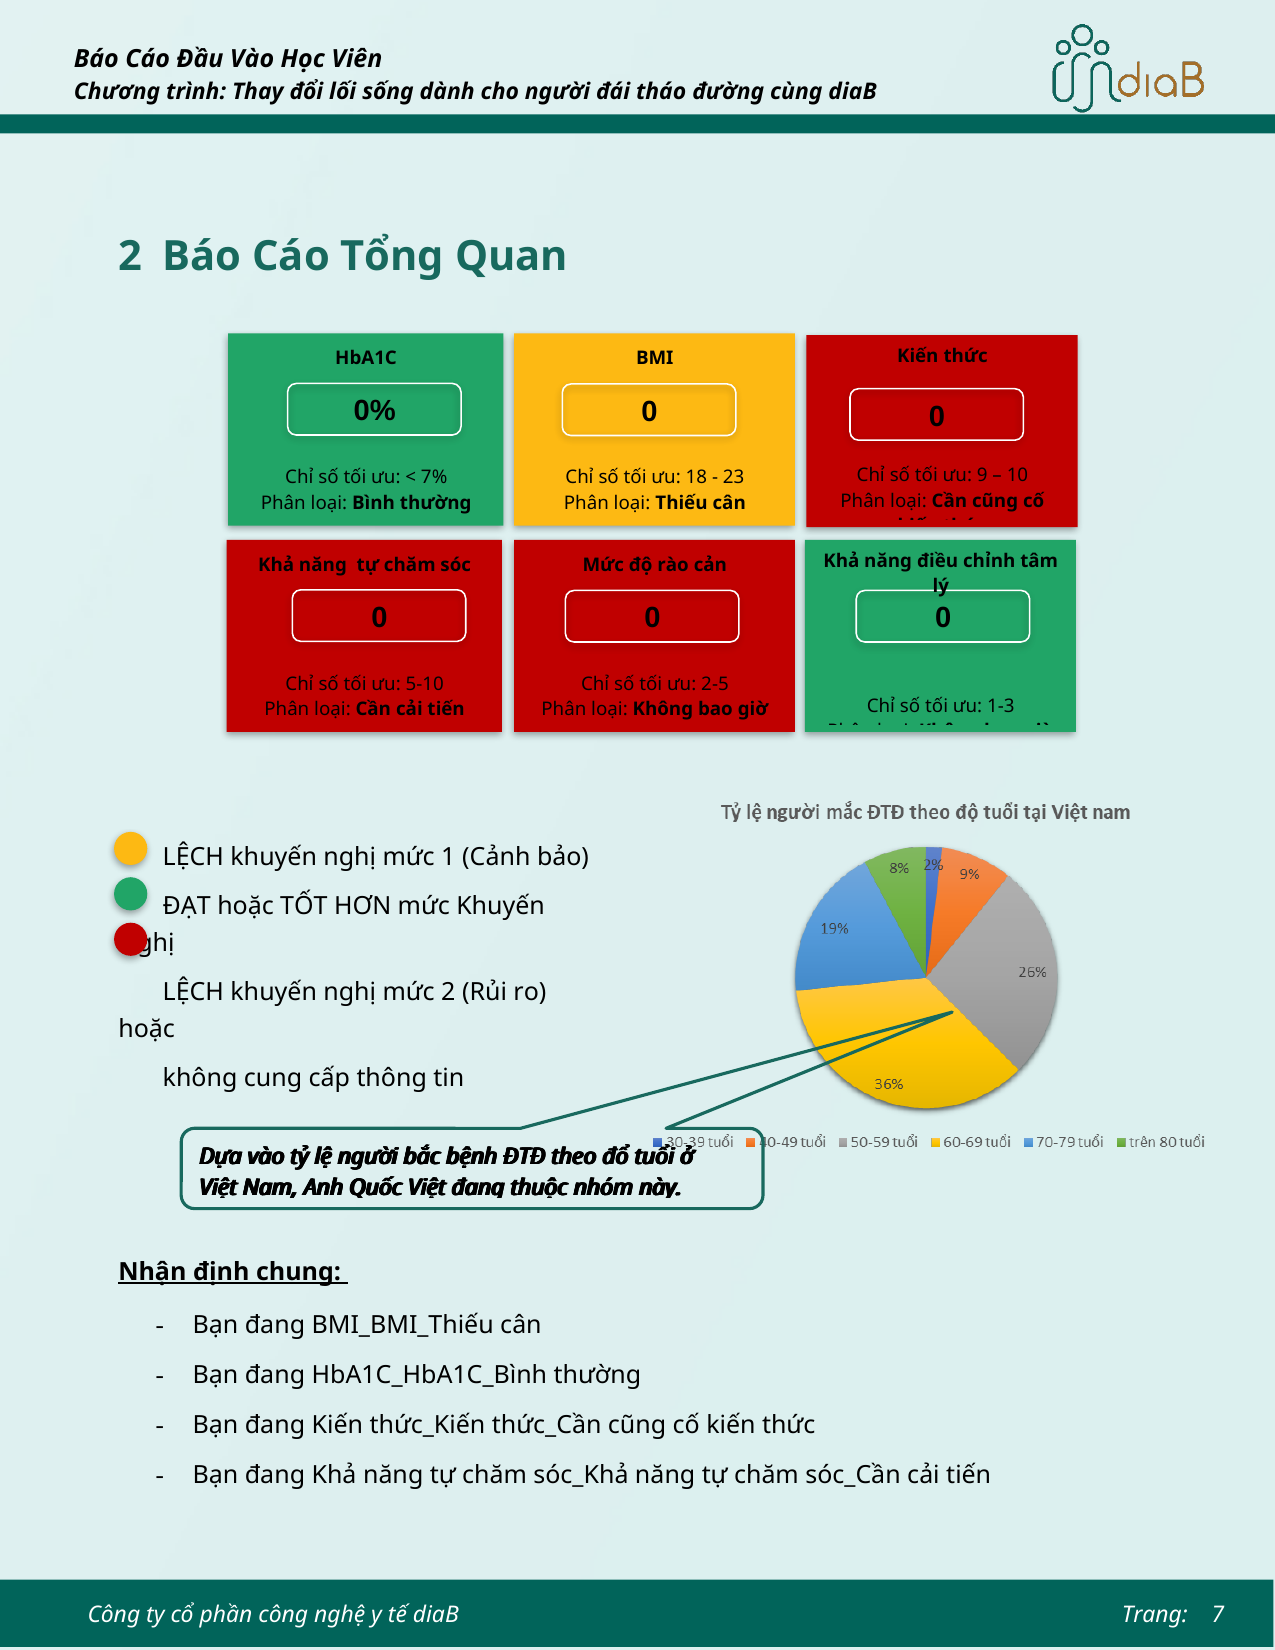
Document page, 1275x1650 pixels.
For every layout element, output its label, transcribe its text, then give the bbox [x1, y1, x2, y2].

subtitle Báo Cáo Tổng Quan [118, 226, 1186, 283]
text Nhận định chung: [118, 1253, 1186, 1287]
list Bạn đang Khả năng tự chăm sóc_Khả năng tự chăm sóc_Cần cải tiến [155, 1456, 1186, 1490]
picture [0, 0, 1275, 114]
list Bạn đang HbA1C_HbA1C_Bình thường [155, 1357, 1186, 1391]
list Bạn đang Kiến thức_Kiến thức_Cần cũng cố kiến thức [155, 1406, 1186, 1441]
text ĐẠT hoặc TỐT HƠN mức Khuyến Nghị [118, 888, 607, 959]
text không cung cấp thông tin [118, 1060, 607, 1094]
text LỆCH khuyến nghị mức 1 (Cảnh bảo) [134, 838, 607, 873]
list Bạn đang BMI_BMI_Thiếu cân [155, 1307, 1186, 1341]
picture [0, 134, 1275, 1650]
text LỆCH khuyến nghị mức 2 (Rủi ro) hoặc [118, 974, 607, 1045]
